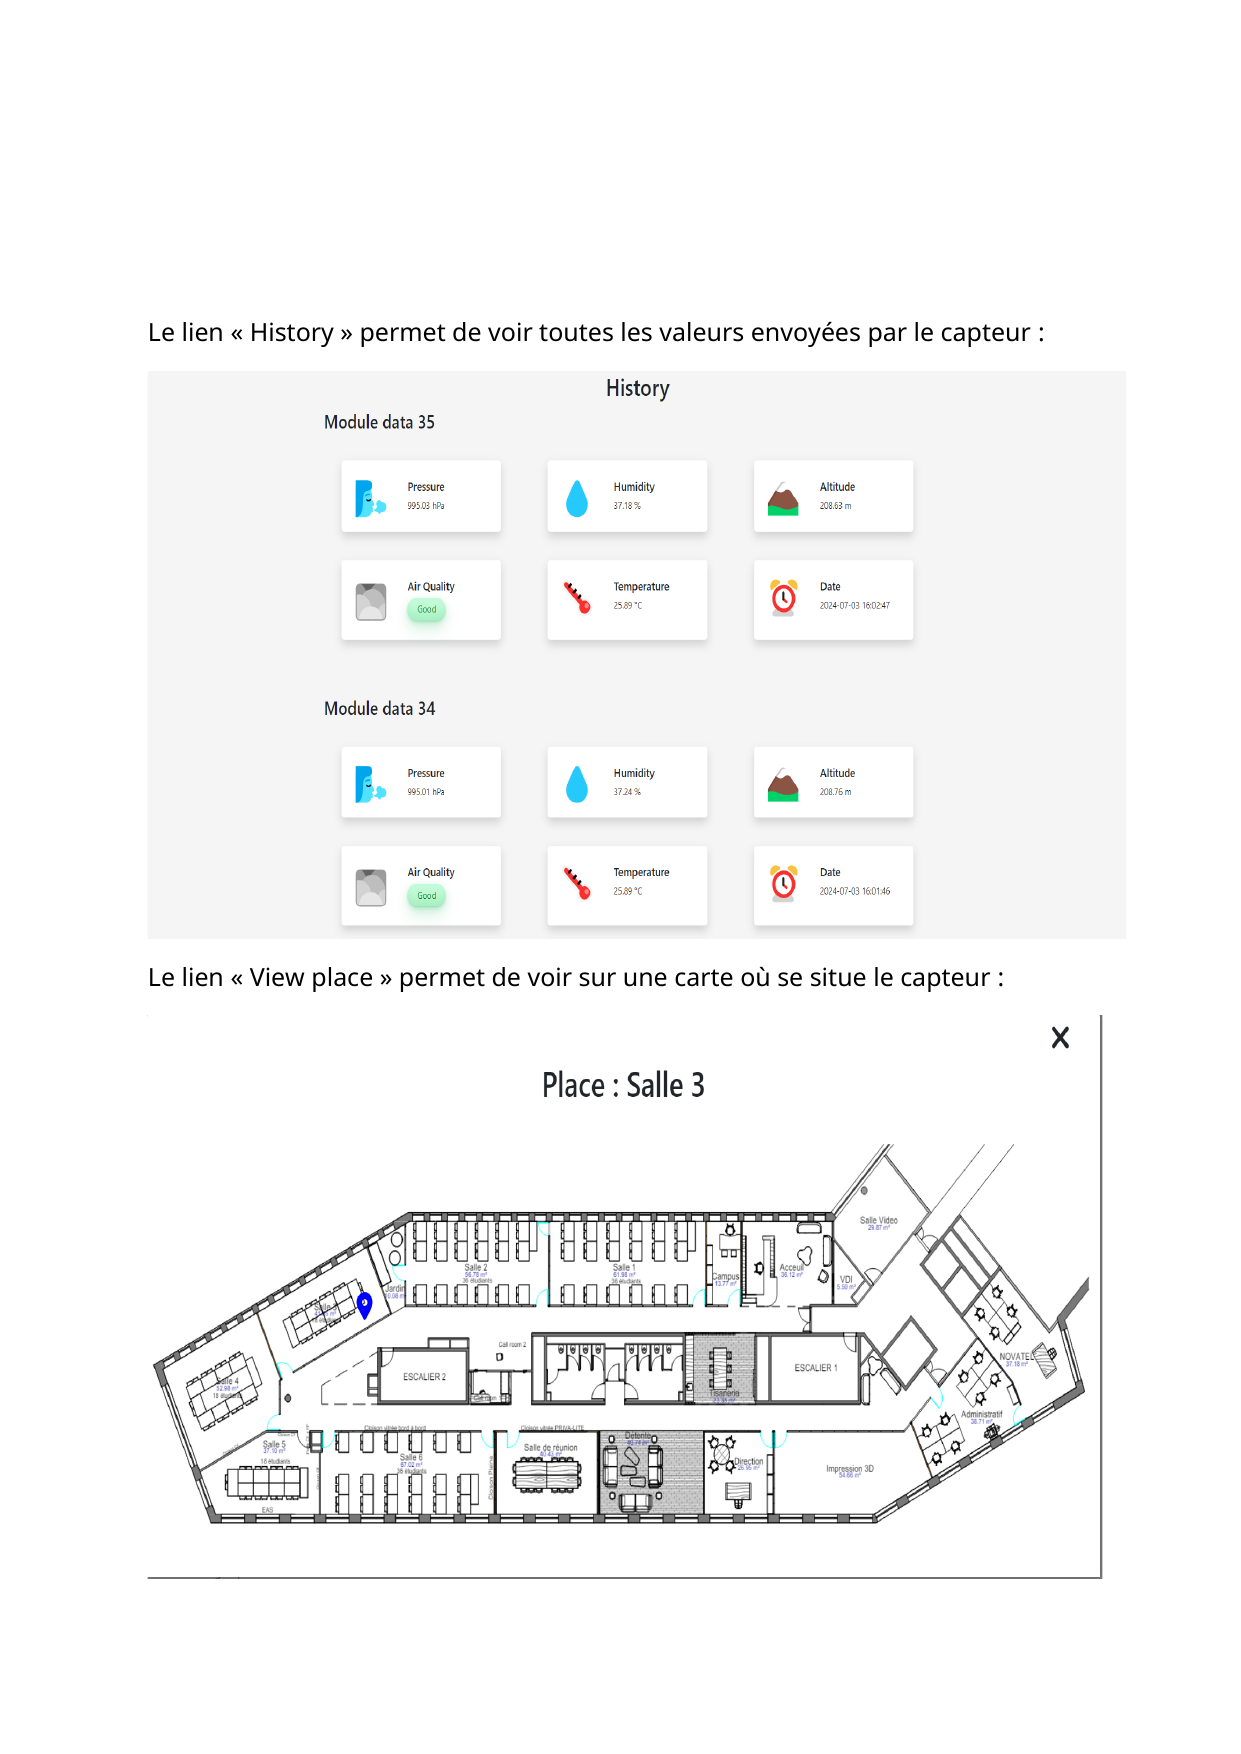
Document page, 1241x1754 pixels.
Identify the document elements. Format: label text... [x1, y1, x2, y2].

picture [147, 1015, 1103, 1579]
picture [147, 371, 1126, 939]
text Le lien « View place » permet de voir sur une carte où se situe le capteur : [148, 960, 1093, 994]
text Le lien « History » permet de voir toutes les valeurs envoyées par le capteur : [148, 315, 1093, 349]
